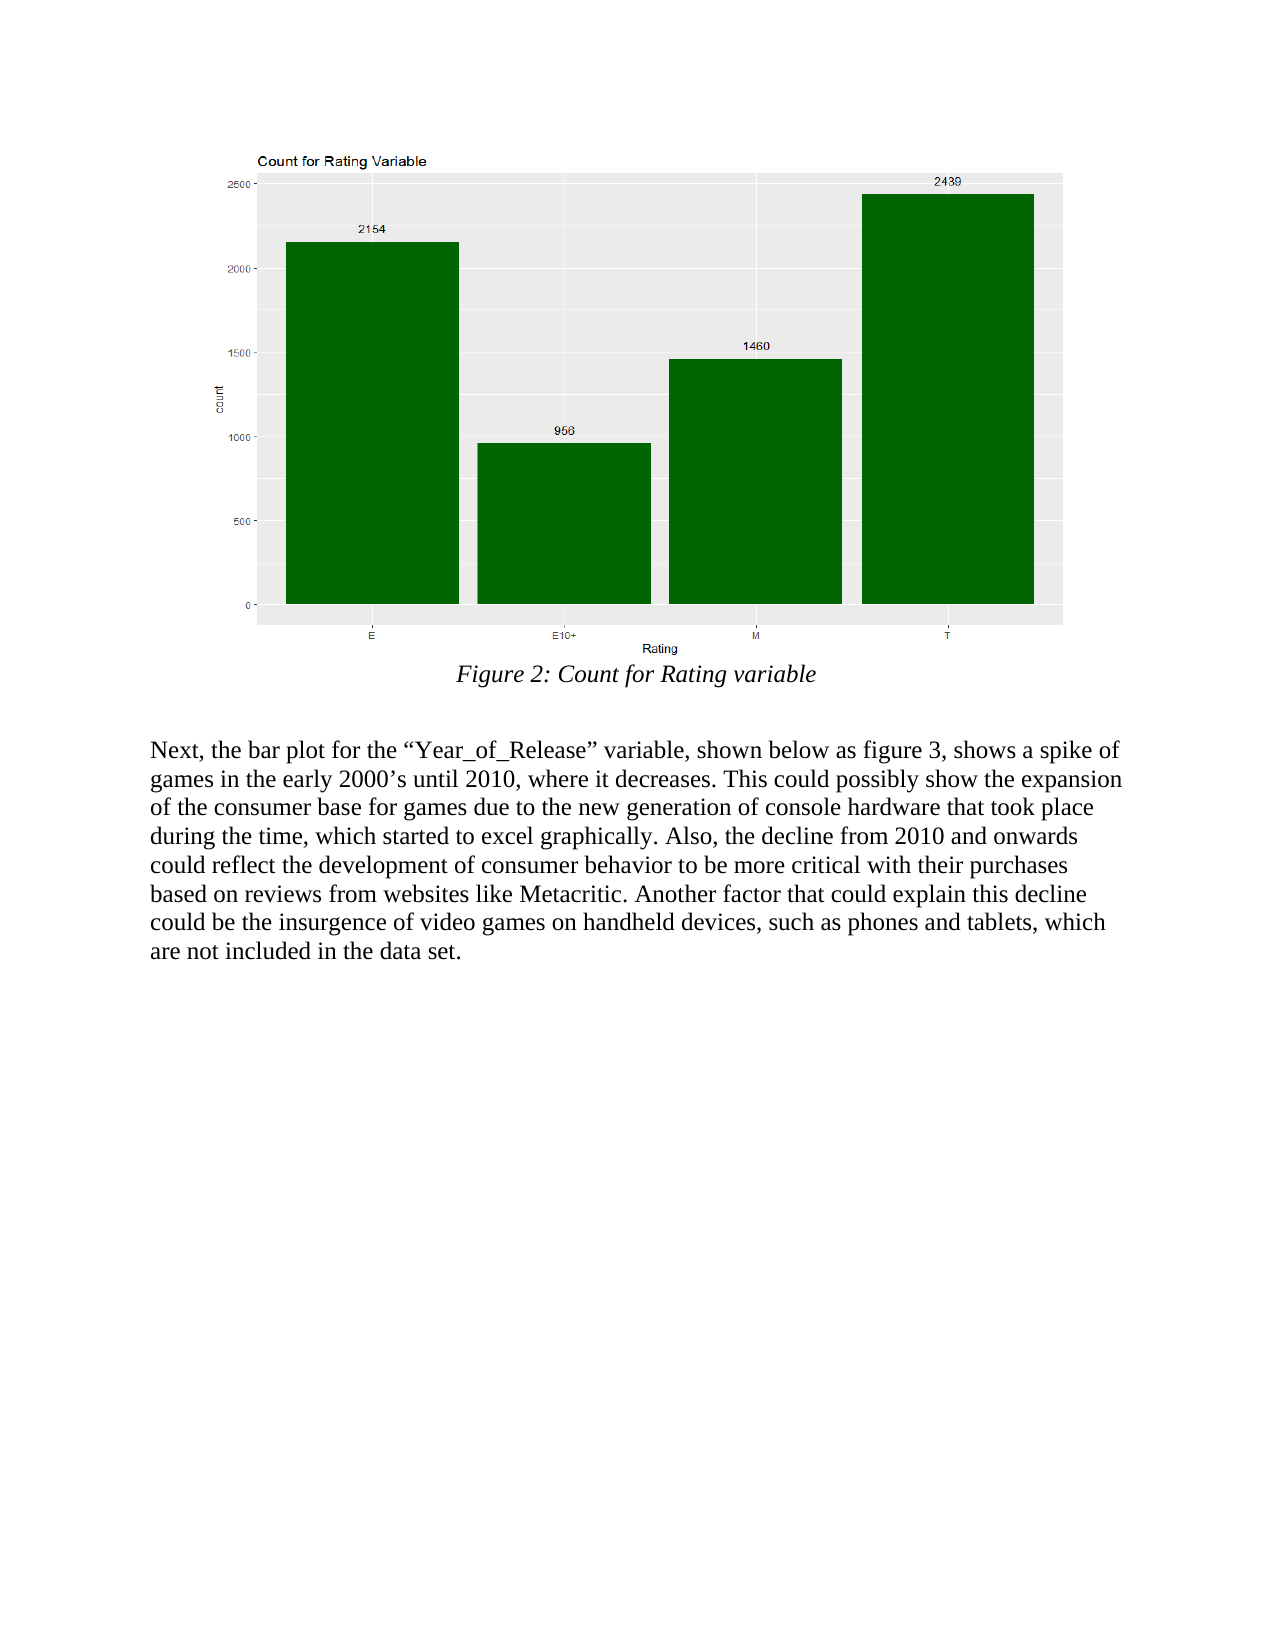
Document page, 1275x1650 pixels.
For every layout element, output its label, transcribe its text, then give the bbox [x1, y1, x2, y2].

text Next, the bar plot for the “Year_of_Release” variable, shown below as figure 3, shows a spike of games in the early 2000’s until 2010, where it decreases. This could possibly show the expansion of the consumer base for games due to the new generation of console hardware that took place during the time, which started to excel graphically. Also, the decline from 2010 and onwards could reflect the development of consumer behavior to be more critical with their purchases based on reviews from websites like Metacritic. Another factor that could explain this decline could be the insurgence of video games on handheld devices, such as phones and tablets, which are not included in the data set. [150, 735, 1125, 965]
picture [206, 150, 1069, 660]
text Figure 2: Count for Rating variable [150, 659, 1125, 688]
